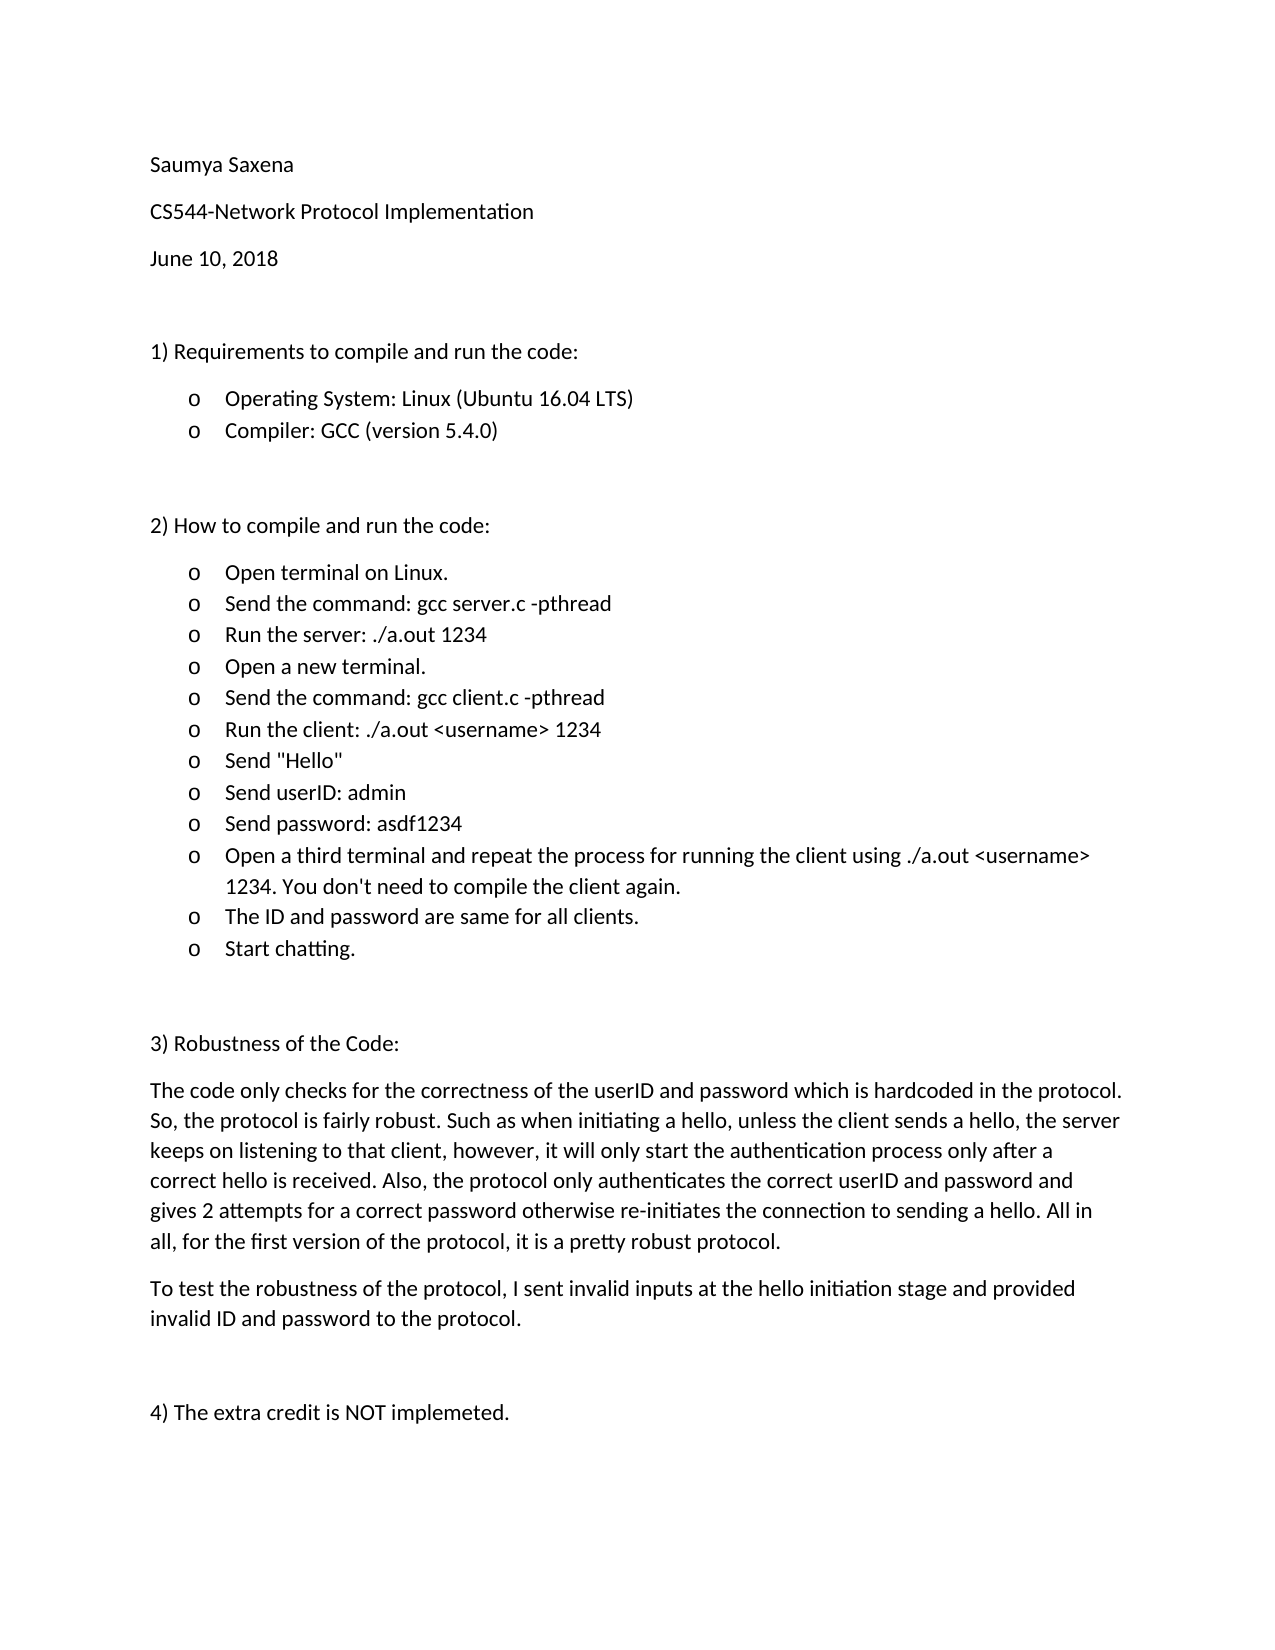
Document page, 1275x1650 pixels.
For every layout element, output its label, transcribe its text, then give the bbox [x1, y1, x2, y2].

list Send "Hello" [187, 746, 1125, 776]
list Send password: asdf1234 [187, 809, 1125, 838]
text 2) How to compile and run the code: [150, 511, 1125, 539]
text Saumya Saxena [150, 150, 1125, 178]
list The ID and password are same for all clients. [187, 902, 1125, 932]
text 4) The extra credit is NOT implemeted. [150, 1398, 1125, 1426]
list Compiler: GCC (version 5.4.0) [187, 416, 1125, 445]
text CS544-Network Protocol Implementation [150, 197, 1125, 225]
text To test the robustness of the protocol, I sent invalid inputs at the hello initiation stage and provided invalid ID and password to the protocol. [150, 1274, 1125, 1332]
list Open terminal on Linux. [187, 558, 1125, 587]
list Open a new terminal. [187, 652, 1125, 681]
list Send the command: gcc client.c -pthread [187, 683, 1125, 713]
list Send userID: admin [187, 778, 1125, 807]
list Run the server: ./a.out 1234 [187, 621, 1125, 650]
text The code only checks for the correctness of the userID and password which is hardcoded in the protocol. So, the protocol is fairly robust. Such as when initiating a hello, unless the client sends a hello, the server keeps on listening to that client, however, it will only start the authentication process only after a correct hello is received. Also, the protocol only authenticates the correct userID and password and gives 2 attempts for a correct password otherwise re-initiates the connection to sending a hello. All in all, for the first version of the protocol, it is a pretty robust protocol. [150, 1076, 1125, 1255]
text June 10, 2018 [150, 244, 1125, 272]
text 1) Requirements to compile and run the code: [150, 337, 1125, 366]
list Start chatting. [187, 934, 1125, 963]
list Run the client: ./a.out <username> 1234 [187, 715, 1125, 744]
list Operating System: Linux (Ubuntu 16.04 LTS) [187, 384, 1125, 413]
list Send the command: gcc server.c -pthread [187, 589, 1125, 618]
text 3) Robustness of the Code: [150, 1029, 1125, 1057]
list Open a third terminal and repeat the process for running the client using ./a.out <username> 1234. You don't need to compile the client again. [187, 841, 1125, 900]
